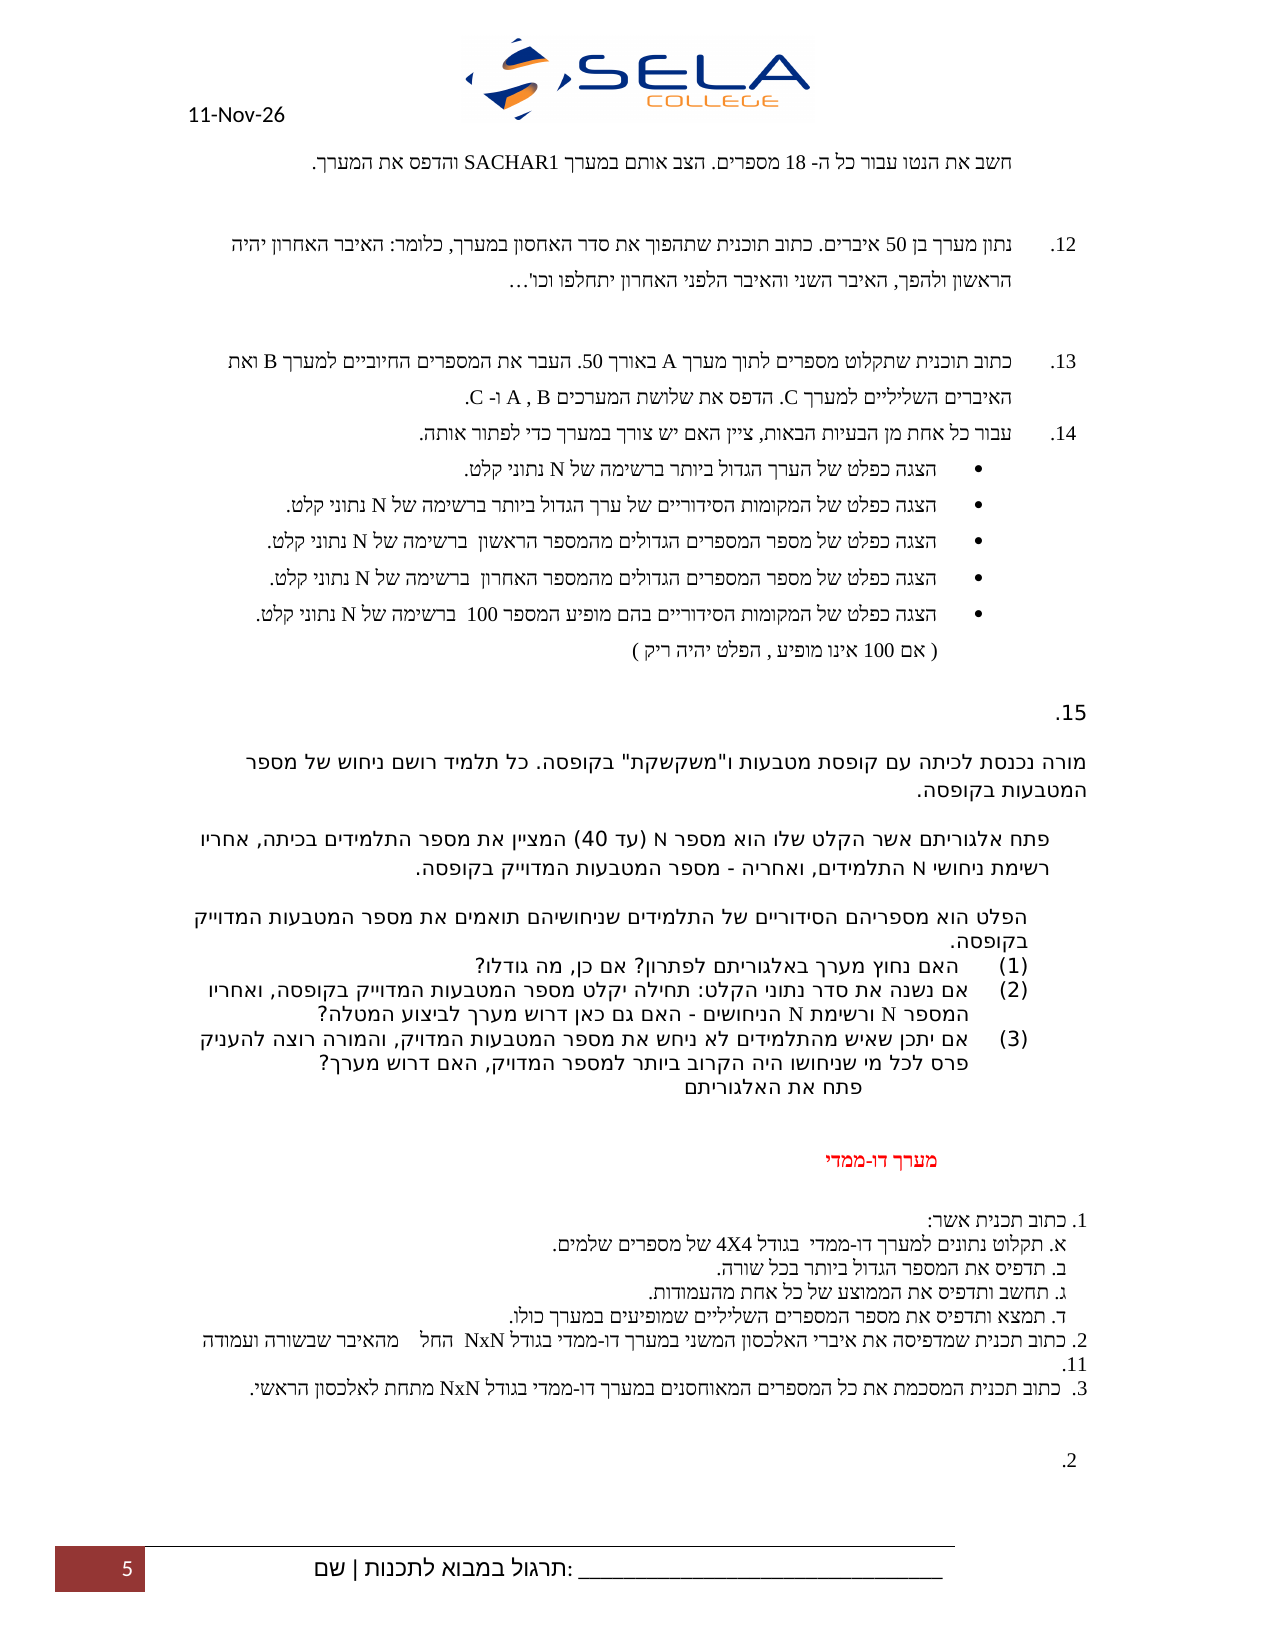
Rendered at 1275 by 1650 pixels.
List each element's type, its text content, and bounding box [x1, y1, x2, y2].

text מורה נכנסת לכיתה עם קופסת מטבעות ו"משקשקת" בקופסה. כל תלמיד רושם ניחוש של מספר המטבעות בקופסה. [187, 750, 1087, 802]
text 15. [187, 673, 1087, 725]
text 3. כתוב תכנית המסכמת את כל המספרים המאוחסנים במערך דו-ממדי בגודל NxN מתחת לאלכסון הראשי. [187, 1376, 1087, 1400]
list נתון מערך בן 50 איברים. כתוב תוכנית שתהפוך את סדר האחסון במערך, כלומר: האיבר האחרון יהיה הראשון ולהפך, האיבר השני והאיבר הלפני האחרון יתחלפו וכו'… [187, 232, 1050, 335]
text ג. תחשב ותדפיס את הממוצע של כל אחת מהעמודות. [187, 1280, 1087, 1304]
list ( אם 100 אינו מופיע , הפלט יהיה ריק ) [187, 637, 937, 662]
list הצגה כפלט של מספר המספרים הגדולים מהמספר האחרון ברשימה של N נתוני קלט. [187, 565, 975, 589]
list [187, 150, 1050, 217]
picture [460, 35, 815, 123]
list פתח את האלגוריתם [187, 1075, 937, 1099]
text ד. תמצא ותדפיס את מספר המספרים השליליים שמופיעים במערך כולו. [187, 1304, 1087, 1328]
list הצגה כפלט של המקומות הסידוריים בהם מופיע המספר 100 ברשימה של N נתוני קלט. [187, 601, 975, 626]
text ב. תדפיס את המספר הגדול ביותר בכל שורה. [187, 1256, 1087, 1280]
text (1) האם נחוץ מערך באלגוריתם לפתרון? אם כן, מה גודלו? [187, 954, 1028, 978]
list הצגה כפלט של מספר המספרים הגדולים מהמספר הראשון ברשימה של N נתוני קלט. [187, 529, 975, 553]
list הצגה כפלט של המקומות הסידוריים של ערך הגדול ביותר ברשימה של N נתוני קלט. [187, 493, 975, 517]
text (3) אם יתכן שאיש מהתלמידים לא ניחש את מספר המטבעות המדויק, והמורה רוצה להעניק פרס לכל מי שניחושו היה הקרוב ביותר למספר המדויק, האם דרוש מערך? [187, 1027, 1028, 1075]
list מערך דו-ממדי [187, 1148, 937, 1172]
text א. תקלוט נתונים למערך דו-ממדי בגודל 4X4 של מספרים שלמים. [187, 1232, 1087, 1256]
text הפלט הוא מספריהם הסידוריים של התלמידים שניחושיהם תואמים את מספר המטבעות המדוייק בקופסה. [187, 905, 1028, 954]
text (2) אם נשנה את סדר נתוני הקלט: תחילה יקלט מספר המטבעות המדוייק בקופסה, ואחריו המספר N ורשימת N הניחושים - האם גם כאן דרוש מערך לביצוע המטלה? [187, 978, 1028, 1027]
list עבור כל אחת מן הבעיות הבאות, ציין האם יש צורך במערך כדי לפתור אותה. [187, 421, 1050, 445]
text פתח אלגוריתם אשר הקלט שלו הוא מספר N (עד 40) המציין את מספר התלמידים בכיתה, אחריו רשימת ניחושי N התלמידים, ואחריה - מספר המטבעות המדוייק בקופסה. [187, 826, 1050, 881]
list כתוב תוכנית שתקלוט מספרים לתוך מערך A באורך 50. העבר את המספרים החיוביים למערך B ואת האיברים השליליים למערך C. הדפס את שלושת המערכים A , B ו- C. [187, 349, 1050, 409]
text 1. כתוב תכנית אשר: [187, 1208, 1087, 1232]
text 2. כתוב תכנית שמדפיסה את איברי האלכסון המשני במערך דו-ממדי בגודל NxN החל מהאיבר שבשורה ועמודה 11. [187, 1328, 1087, 1376]
list הצגה כפלט של הערך הגדול ביותר ברשימה של N נתוני קלט. [187, 457, 975, 481]
text 2. [187, 1448, 1087, 1472]
